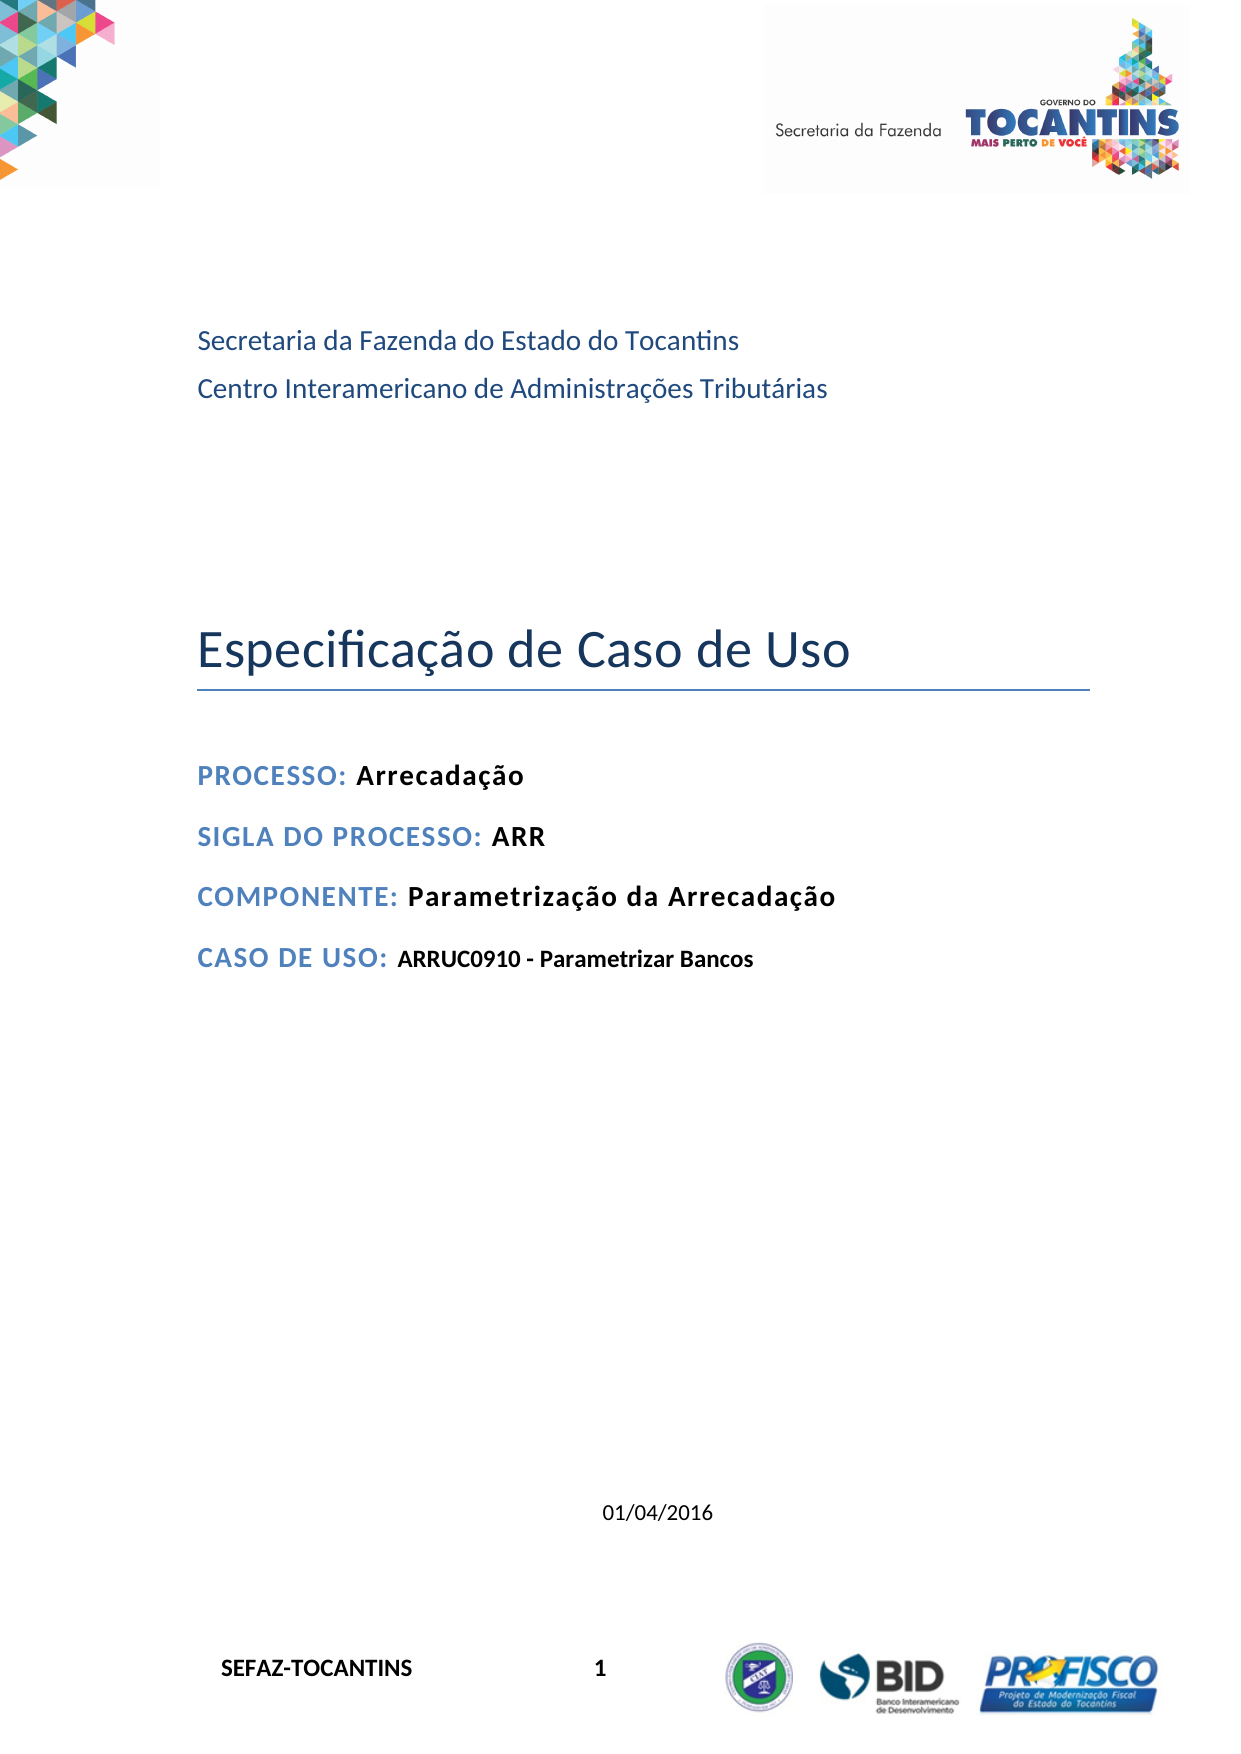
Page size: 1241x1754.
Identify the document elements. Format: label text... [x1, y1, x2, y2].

picture [0, 0, 161, 188]
list CASO DE USO: ARRUC0910 - Parametrizar Bancos [150, 939, 1090, 974]
picture [763, 5, 1190, 194]
text Secretaria da Fazenda do Estado do Tocantins [197, 322, 1090, 358]
list PROCESSO: Arrecadação [150, 757, 1090, 793]
list COMPONENTE: Parametrização da Arrecadação [150, 878, 1090, 914]
list SIGLA DO PROCESSO: ARR [150, 818, 1090, 853]
text Centro Interamericano de Administrações Tributárias [197, 370, 1090, 406]
text 01/04/2016 [225, 1498, 1090, 1526]
picture [723, 1641, 1164, 1716]
text Especificação de Caso de Uso [197, 615, 1090, 689]
